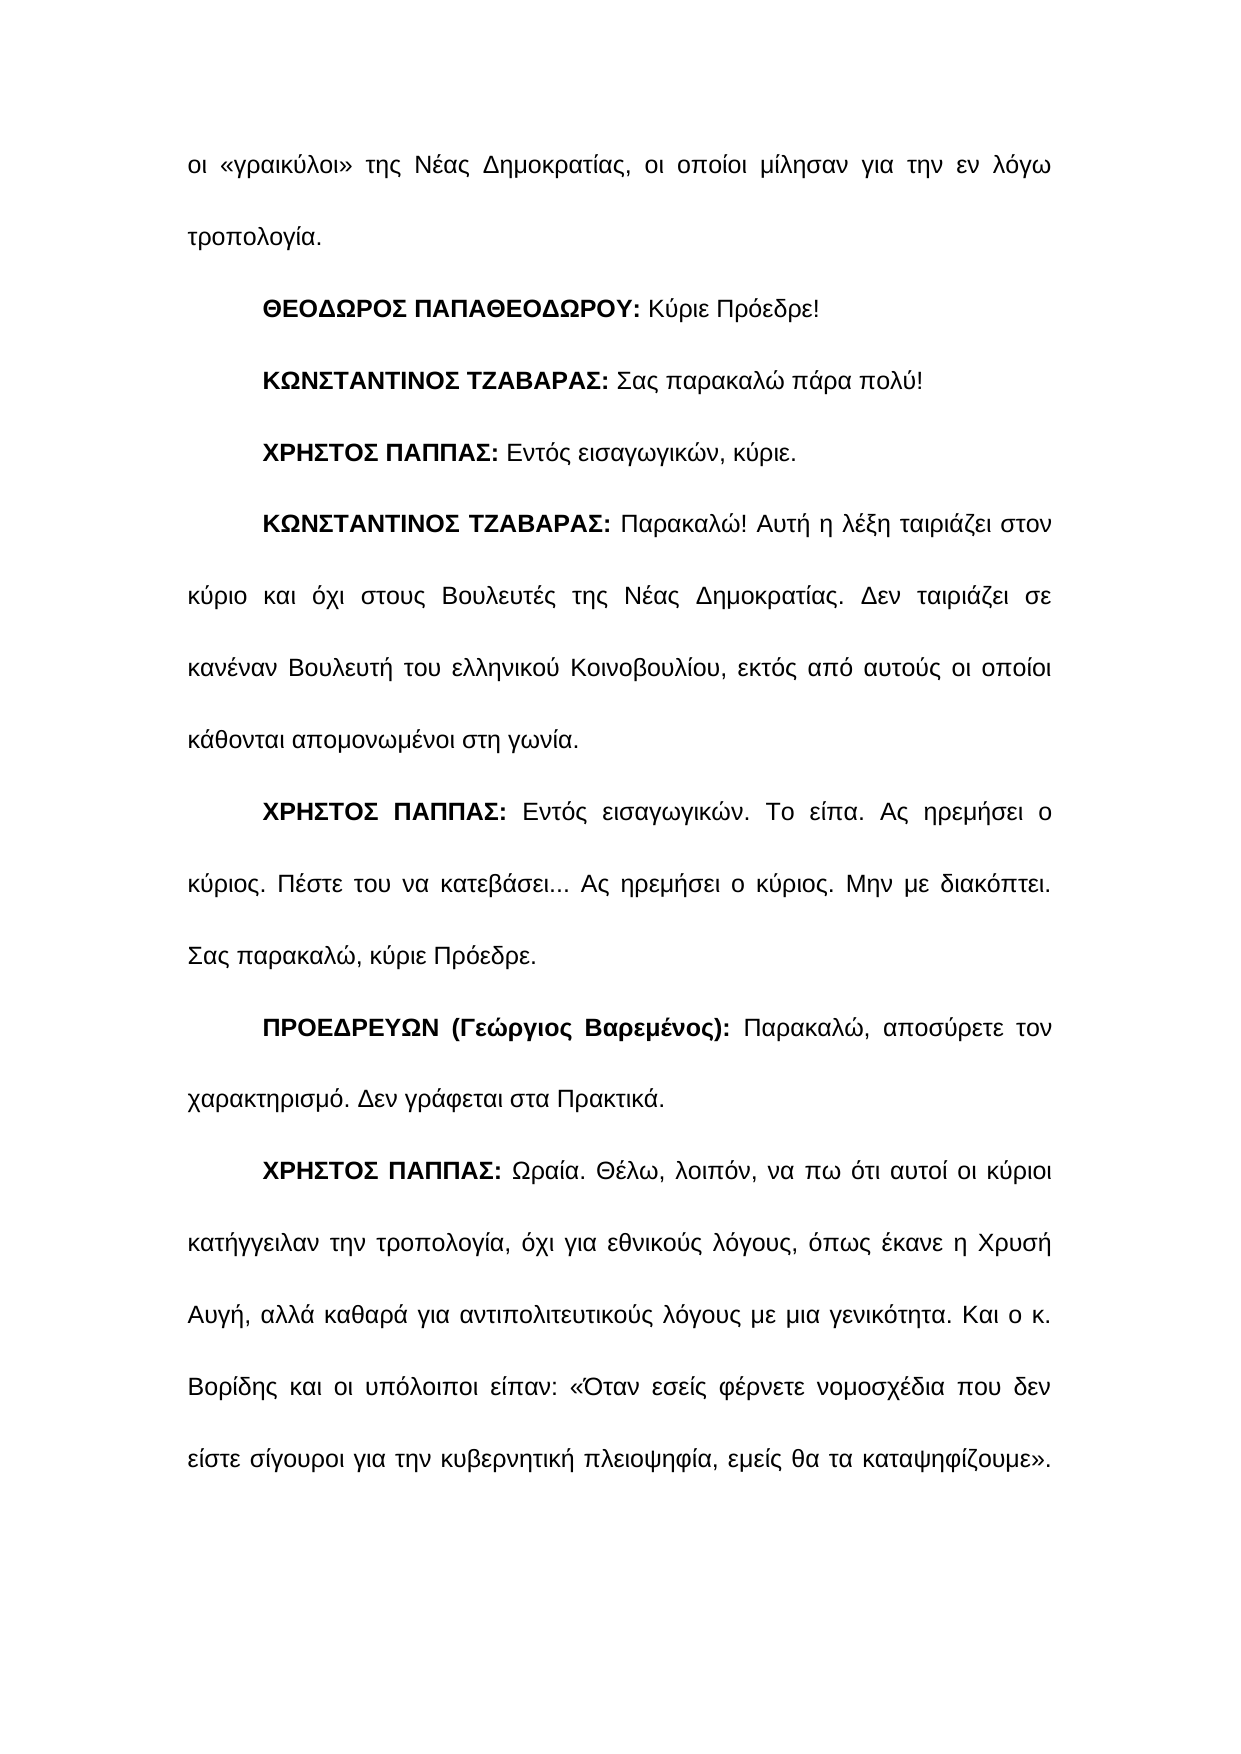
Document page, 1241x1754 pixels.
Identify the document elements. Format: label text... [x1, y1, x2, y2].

text ΧΡΗΣΤΟΣ ΠΑΠΠΑΣ: Εντός εισαγωγικών. Το είπα. Ας ηρεμήσει ο κύριος. Πέστε του να κατεβάσει... Ας ηρεμήσει ο κύριος. Μην με διακόπτει. Σας παρακαλώ, κύριε Πρόεδρε. [187, 797, 1053, 969]
text ΠΡΟΕΔΡΕΥΩΝ (Γεώργιος Βαρεμένος): Παρακαλώ, αποσύρετε τον χαρακτηρισμό. Δεν γράφεται στα Πρακτικά. [187, 1012, 1053, 1113]
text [187, 150, 1053, 251]
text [187, 1156, 1053, 1472]
text ΘΕΟΔΩΡΟΣ ΠΑΠΑΘΕΟΔΩΡΟΥ: Κύριε Πρόεδρε! [187, 294, 1053, 322]
text ΚΩΝΣΤΑΝΤΙΝΟΣ ΤΖΑΒΑΡΑΣ: Σας παρακαλώ πάρα πολύ! [187, 366, 1053, 394]
text ΧΡΗΣΤΟΣ ΠΑΠΠΑΣ: Εντός εισαγωγικών, κύριε. [187, 437, 1053, 466]
text ΚΩΝΣΤΑΝΤΙΝΟΣ ΤΖΑΒΑΡΑΣ: Παρακαλώ! Αυτή η λέξη ταιριάζει στον κύριο και όχι στους Βουλευτές της Νέας Δημοκρατίας. Δεν ταιριάζει σε κανέναν Βουλευτή του ελληνικού Κοινοβουλίου, εκτός από αυτούς οι οποίοι κάθονται απομονωμένοι στη γωνία. [187, 509, 1053, 754]
